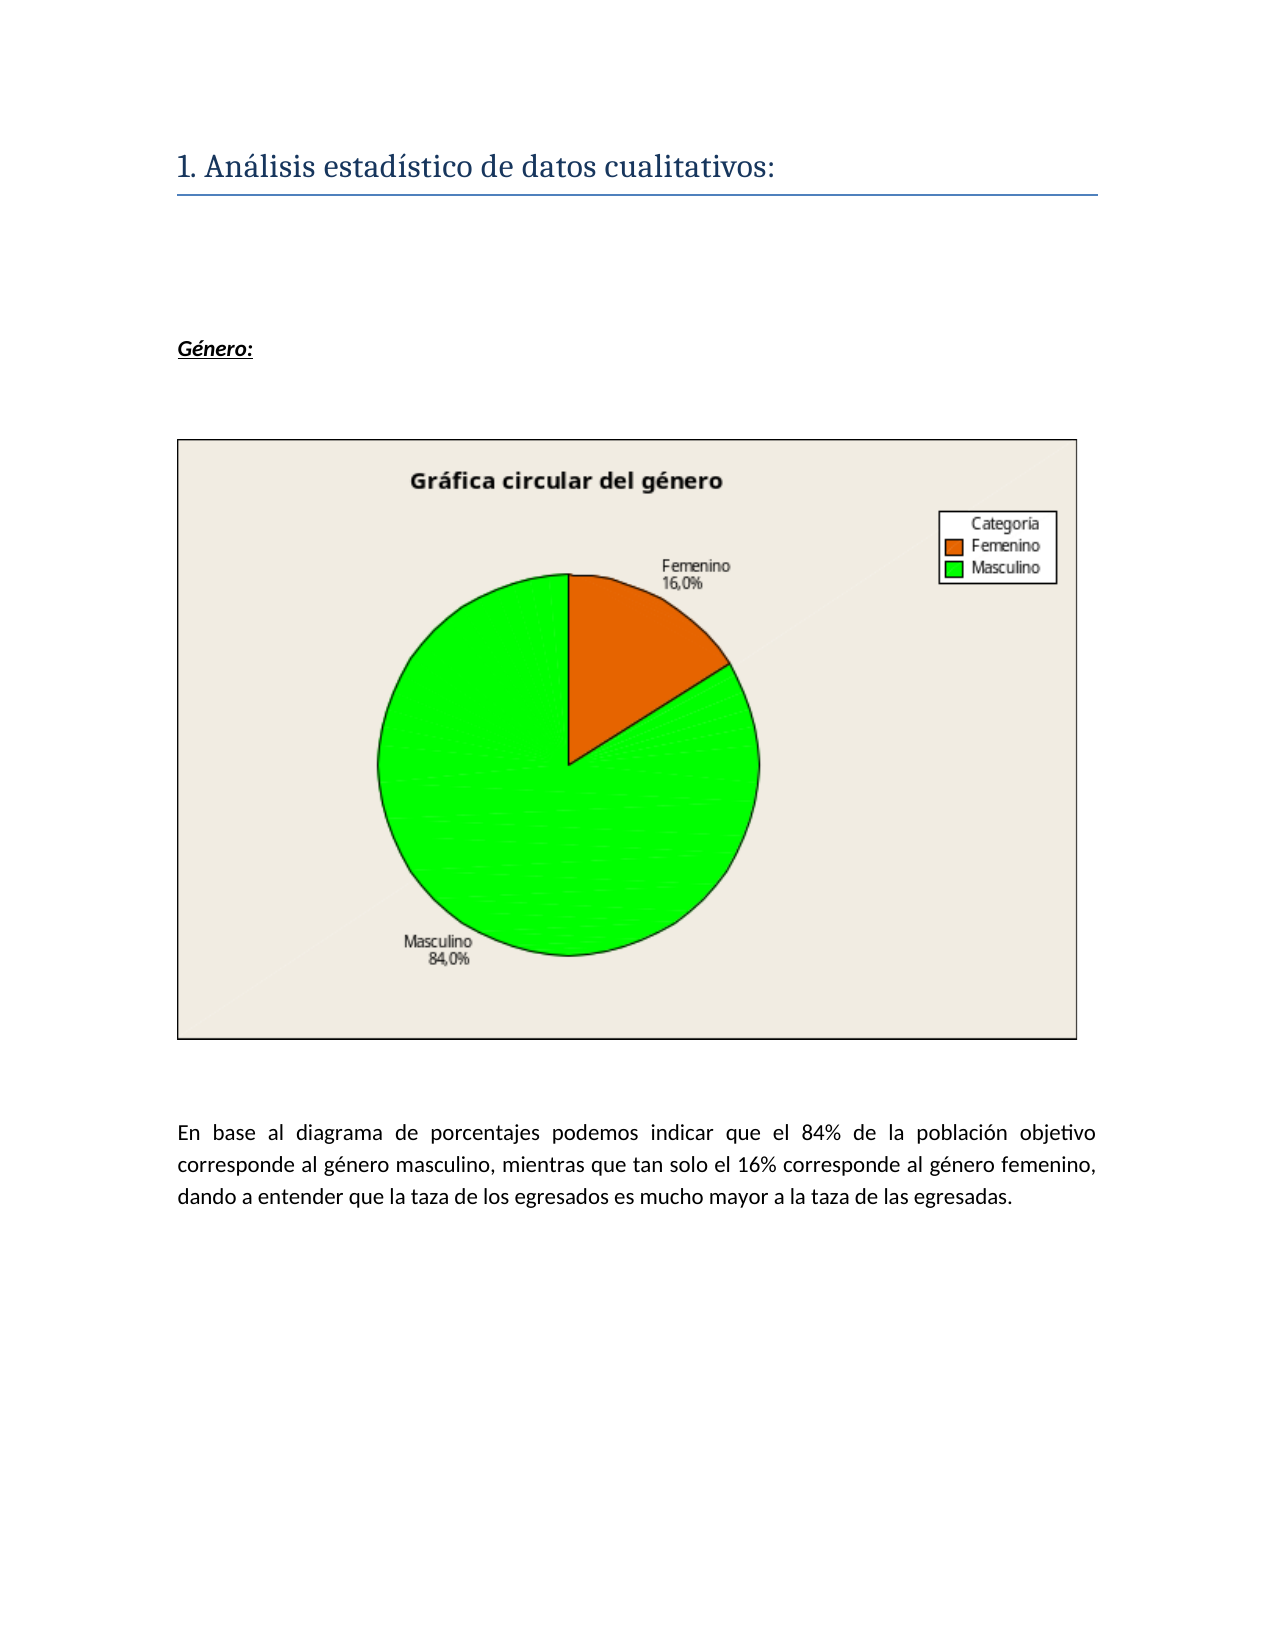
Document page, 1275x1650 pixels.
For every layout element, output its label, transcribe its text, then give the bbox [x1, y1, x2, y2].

text En base al diagrama de porcentajes podemos indicar que el 84% de la población objetivo corresponde al género masculino, mientras que tan solo el 16% corresponde al género femenino, dando a entender que la taza de los egresados es mucho mayor a la taza de las egresadas. [177, 1118, 1098, 1210]
title 1. Análisis estadístico de datos cualitativos: [177, 148, 1098, 194]
text Género: [177, 334, 1098, 362]
